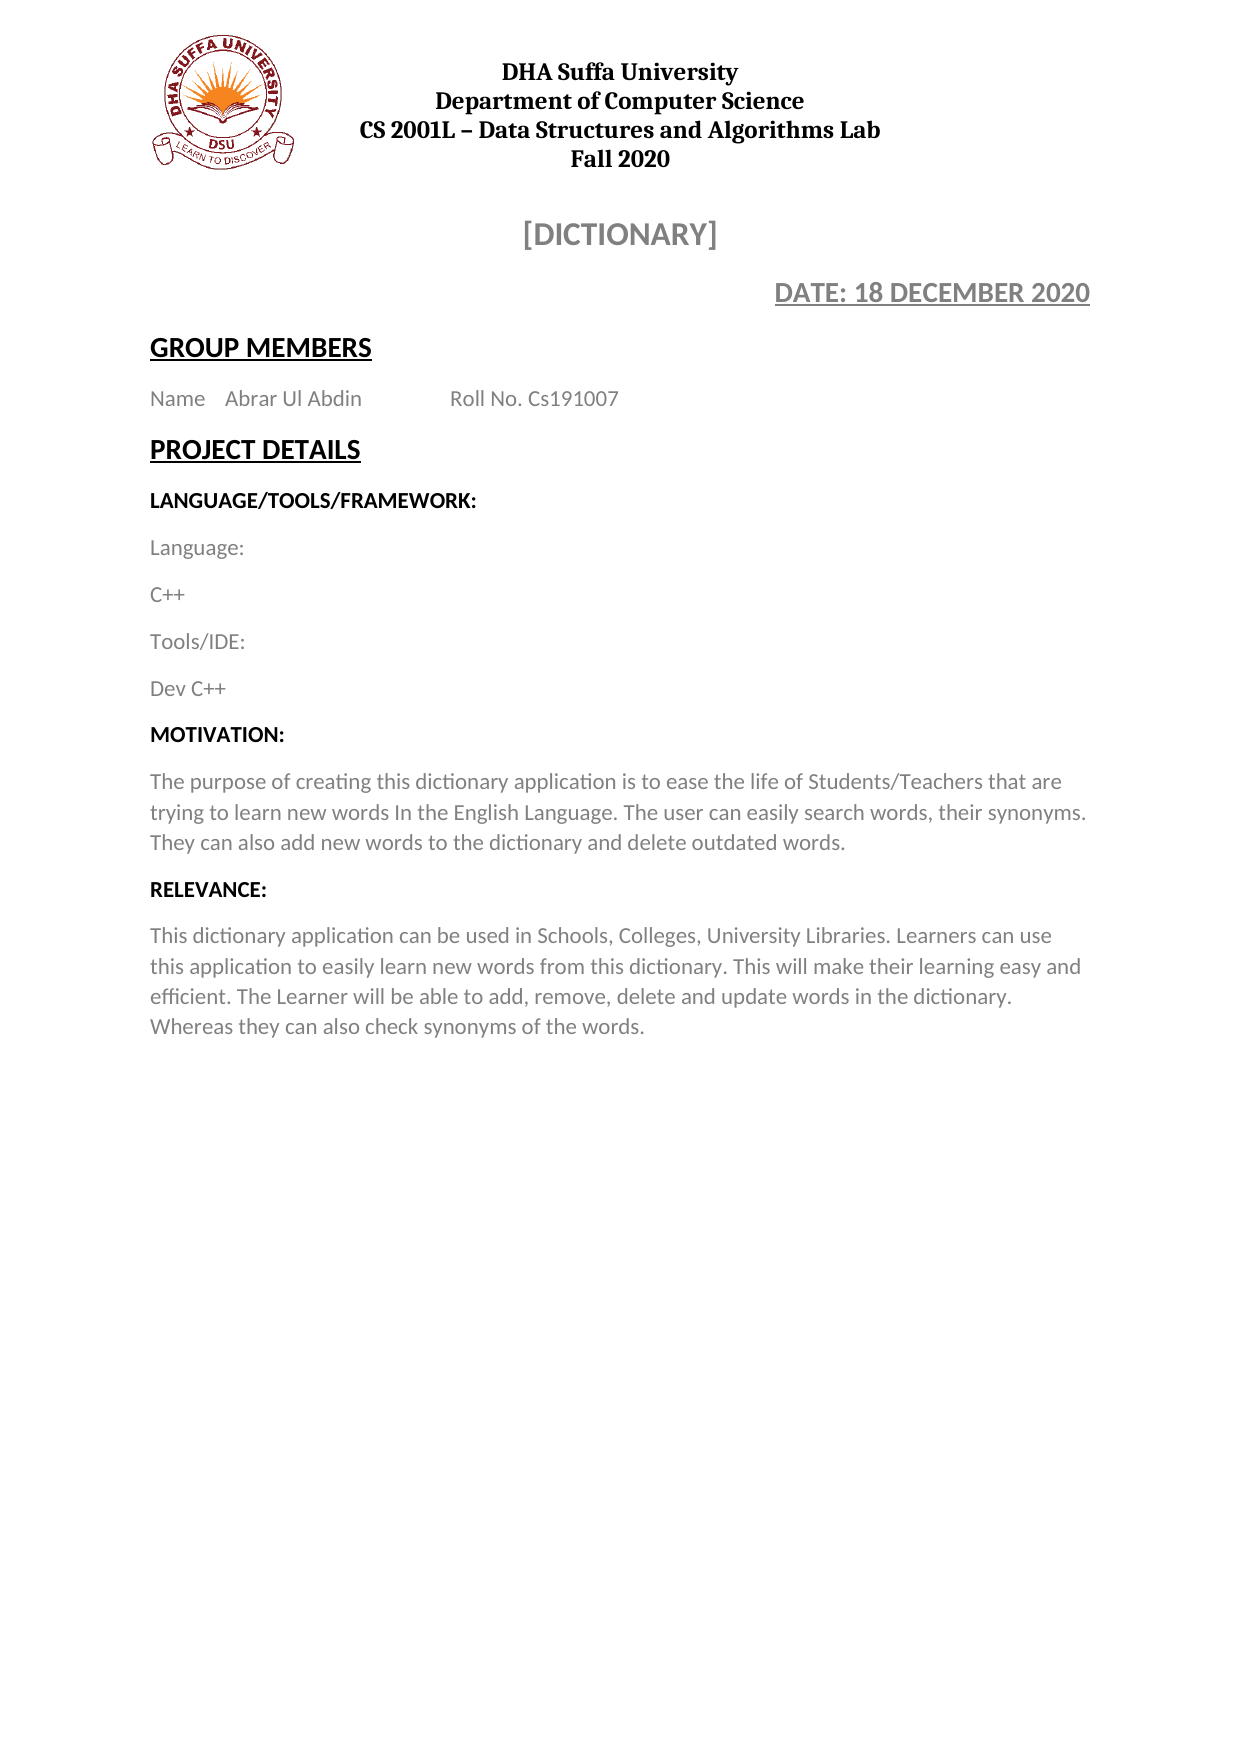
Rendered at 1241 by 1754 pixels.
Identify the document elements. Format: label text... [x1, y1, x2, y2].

text [DICTIONARY] [150, 213, 1090, 254]
text Language: [150, 533, 1090, 561]
picture [150, 29, 296, 176]
text Name Abrar Ul Abdin Roll No. Cs191007 [150, 384, 1090, 412]
text MOTIVATION: [150, 721, 1090, 748]
text C++ [150, 580, 1090, 608]
text Tools/IDE: [150, 627, 1090, 655]
text RELEVANCE: [150, 875, 1090, 903]
text DATE: 18 DECEMBER 2020 [150, 274, 1090, 309]
text Dev C++ [150, 674, 1090, 702]
text GROUP MEMBERS [150, 329, 1090, 365]
text PROJECT DETAILS [150, 431, 1090, 467]
text This dictionary application can be used in Schools, Colleges, University Libraries. Learners can use this application to easily learn new words from this dictionary. This will make their learning easy and efficient. The Learner will be able to add, remove, delete and update words in the dictionary. Whereas they can also check synonyms of the words. [150, 922, 1090, 1040]
text LANGUAGE/TOOLS/FRAMEWORK: [150, 486, 1090, 514]
text The purpose of creating this dictionary application is to ease the life of Students/Teachers that are trying to learn new words In the English Language. The user can easily search words, their synonyms. They can also add new words to the dictionary and delete outdated words. [150, 767, 1090, 856]
